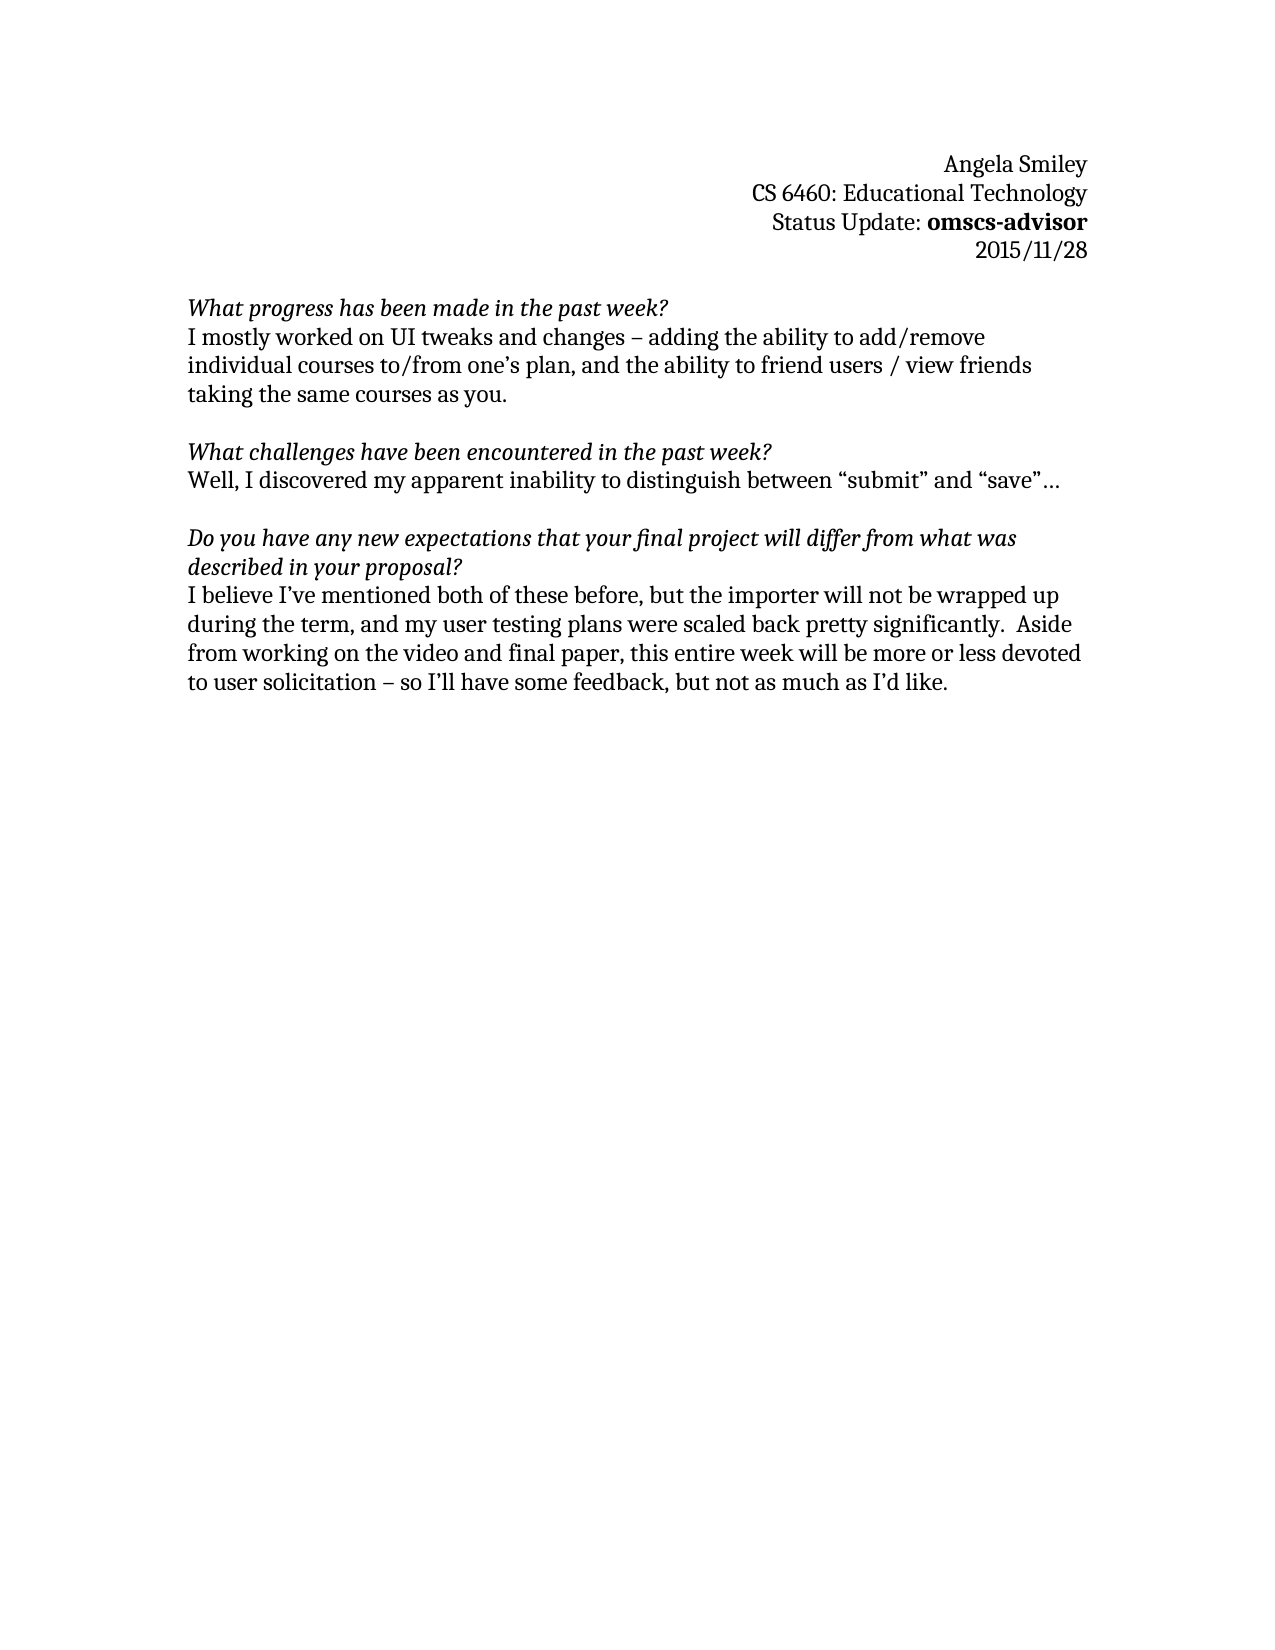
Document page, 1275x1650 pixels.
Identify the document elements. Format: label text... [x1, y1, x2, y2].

text Well, I discovered my apparent inability to distinguish between “submit” and “save”… [187, 466, 1087, 495]
text 2015/11/28 [187, 236, 1087, 265]
text CS 6460: Educational Technology [187, 179, 1087, 207]
text What progress has been made in the past week? [187, 294, 1087, 322]
text I believe I’ve mentioned both of these before, but the importer will not be wrapped up during the term, and my user testing plans were scaled back pretty significantly. Aside from working on the video and final paper, this entire week will be more or less devoted to user solicitation – so I’ll have some feedback, but not as much as I’d like. [187, 581, 1087, 696]
text Status Update: omscs-advisor [187, 207, 1087, 236]
text Angela Smiley [187, 150, 1087, 179]
text I mostly worked on UI tweaks and changes – adding the ability to add/remove individual courses to/from one’s plan, and the ability to friend users / view friends taking the same courses as you. [187, 322, 1087, 409]
text Do you have any new expectations that your final project will differ from what was described in your proposal? [187, 524, 1087, 581]
text What challenges have been encountered in the past week? [187, 437, 1087, 466]
